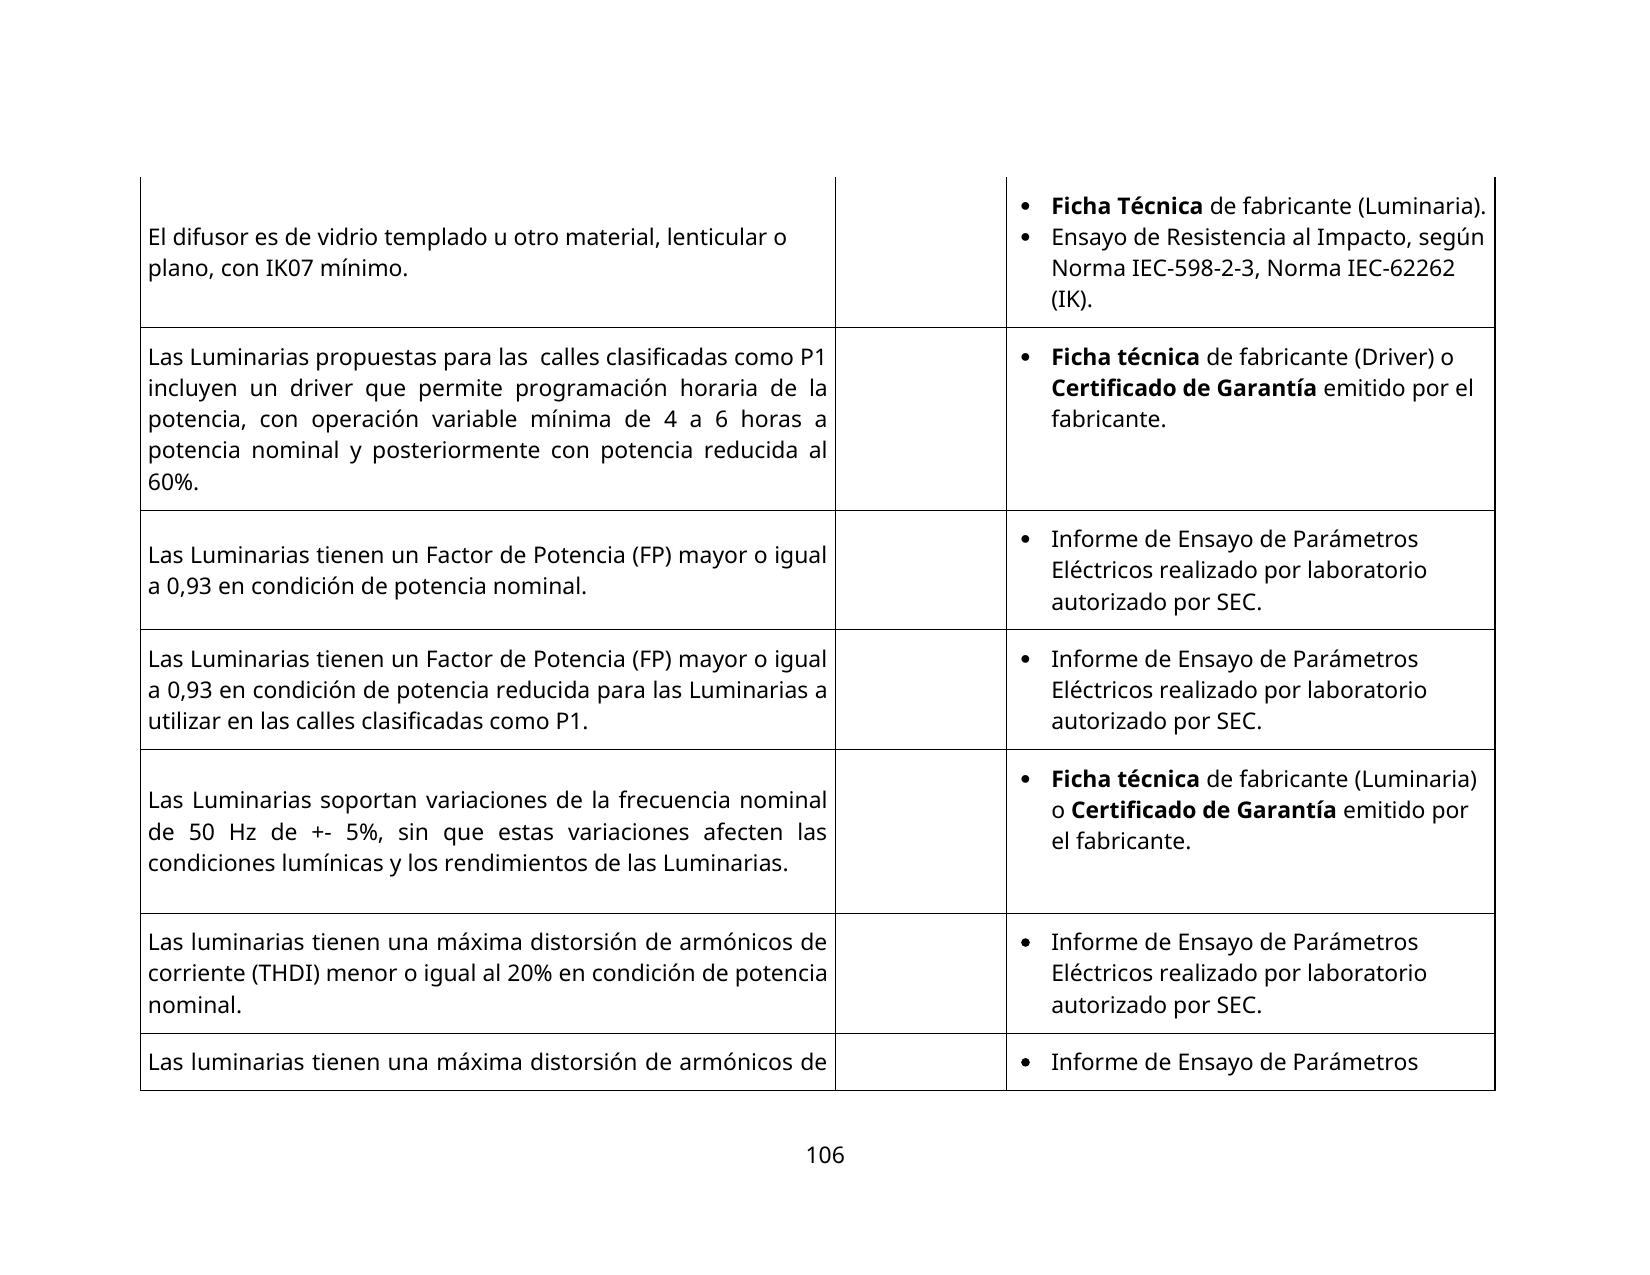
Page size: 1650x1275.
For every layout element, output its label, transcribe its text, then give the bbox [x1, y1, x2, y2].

table_header [836, 177, 1006, 327]
table_cell Las Luminarias propuestas para las calles clasificadas como P1 incluyen un driver que permite programación horaria de la potencia, con operación variable mínima de 4 a 6 horas a potencia nominal y posteriormente con potencia reducida al 60%. [141, 328, 835, 509]
table_cell Informe de Ensayo de Parámetros Eléctricos realizado por laboratorio autorizado por SEC. [1007, 914, 1494, 1032]
table_header Ficha Técnica de fabricante (Luminaria). Ensayo de Resistencia al Impacto, según Norma IEC-598-2-3, Norma IEC-62262 (IK). [1007, 177, 1494, 327]
table_cell Las Luminarias soportan variaciones de la frecuencia nominal de 50 Hz de +- 5%, sin que estas variaciones afecten las condiciones lumínicas y los rendimientos de las Luminarias. [141, 750, 835, 913]
table_cell Las Luminarias tienen un Factor de Potencia (FP) mayor o igual a 0,93 en condición de potencia nominal. [141, 511, 835, 629]
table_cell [141, 1034, 835, 1090]
table_header El difusor es de vidrio templado u otro material, lenticular o plano, con IK07 mínimo. [141, 177, 835, 327]
table_cell Informe de Ensayo de Parámetros Eléctricos realizado por laboratorio autorizado por SEC. [1007, 630, 1494, 749]
table_cell Las luminarias tienen una máxima distorsión de armónicos de corriente (THDI) menor o igual al 20% en condición de potencia nominal. [141, 914, 835, 1032]
table_cell [836, 914, 1006, 1032]
table_cell Ficha técnica de fabricante (Luminaria) o Certificado de Garantía emitido por el fabricante. [1007, 750, 1494, 913]
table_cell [1007, 1034, 1494, 1090]
table_cell Informe de Ensayo de Parámetros Eléctricos realizado por laboratorio autorizado por SEC. [1007, 511, 1494, 629]
table_cell [836, 630, 1006, 749]
table_cell Ficha técnica de fabricante (Driver) o Certificado de Garantía emitido por el fabricante. [1007, 328, 1494, 509]
table_cell [836, 511, 1006, 629]
table_cell [836, 750, 1006, 913]
table_cell [836, 328, 1006, 509]
table_cell [836, 1034, 1006, 1090]
table_cell Las Luminarias tienen un Factor de Potencia (FP) mayor o igual a 0,93 en condición de potencia reducida para las Luminarias a utilizar en las calles clasificadas como P1. [141, 630, 835, 749]
